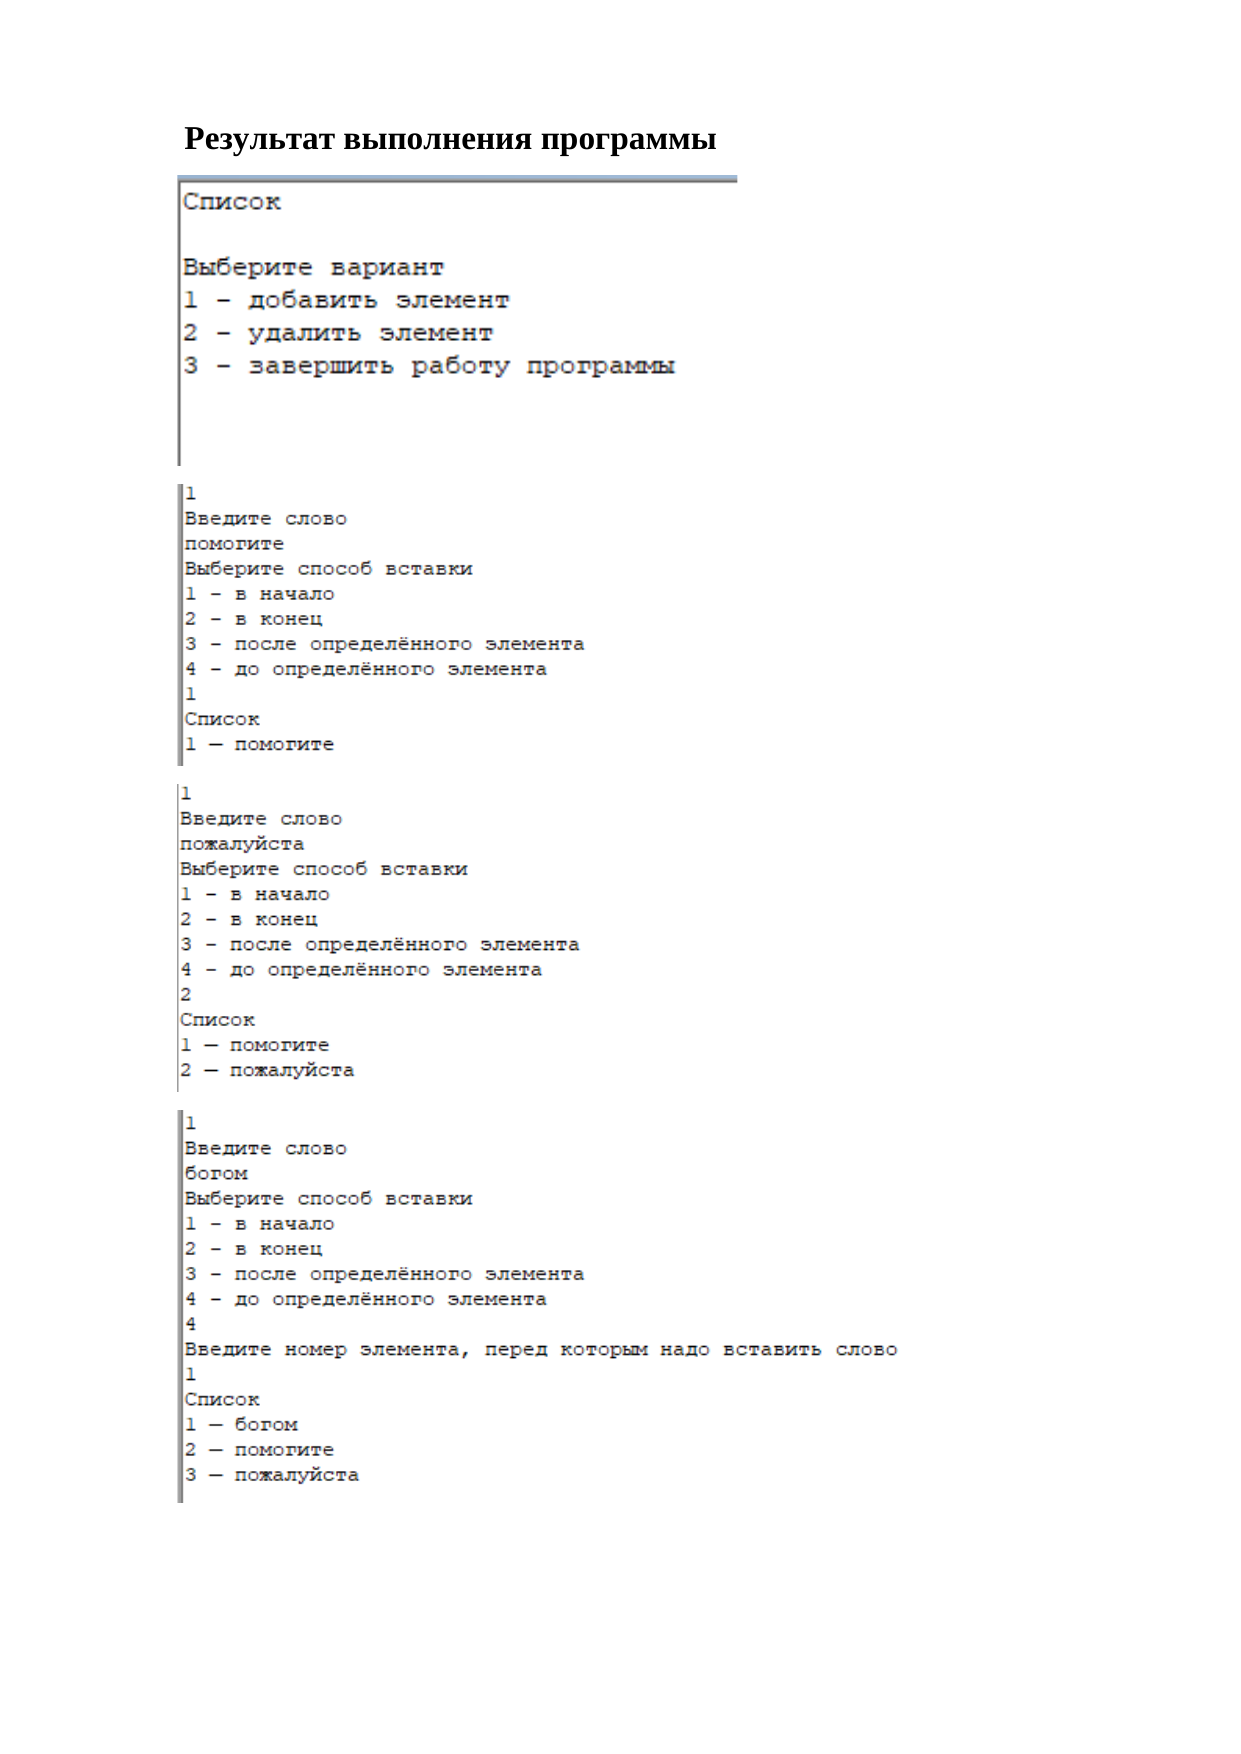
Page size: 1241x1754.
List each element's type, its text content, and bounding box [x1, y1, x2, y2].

picture [177, 484, 634, 766]
picture [177, 175, 738, 466]
picture [177, 1110, 931, 1503]
picture [177, 784, 618, 1092]
text Результат выполнения программы [184, 118, 1152, 156]
